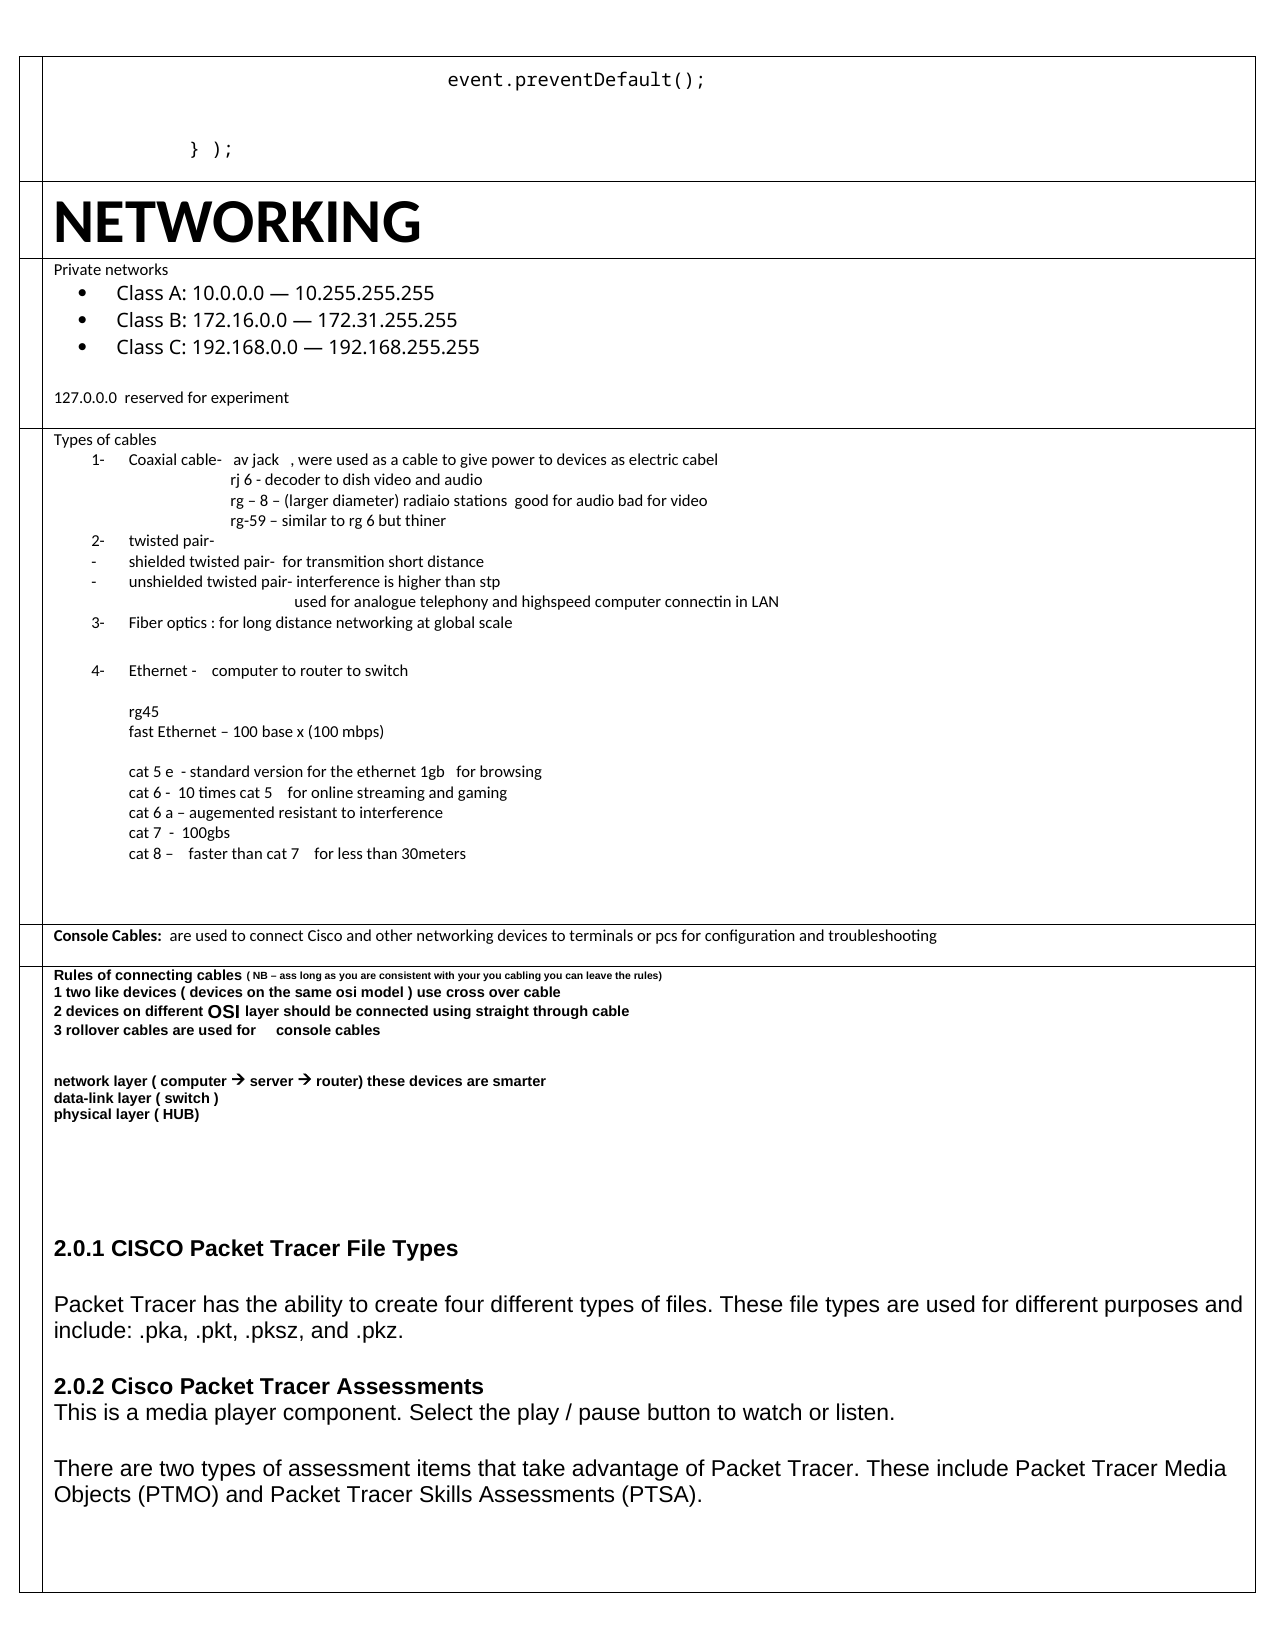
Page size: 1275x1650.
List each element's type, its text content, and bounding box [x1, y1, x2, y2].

table_cell [20, 182, 42, 258]
table_cell [20, 429, 42, 924]
table_cell [20, 57, 42, 181]
table_cell [20, 925, 42, 966]
table_cell Private networks Class A: 10.0.0.0 — 10.255.255.255 Class B: 172.16.0.0 — 172.31.255.255 Class C: 192.168.0.0 — 192.168.255.255 127.0.0.0 reserved for experiment [43, 259, 1255, 428]
table_cell Types of cables Coaxial cable- av jack , were used as a cable to give power to devices as electric cabel rj 6 - decoder to dish video and audio rg – 8 – (larger diameter) radiaio stations good for audio bad for video rg-59 – similar to rg 6 but thiner twisted pair- shielded twisted pair- for transmition short distance unshielded twisted pair- interference is higher than stp used for analogue telephony and highspeed computer connectin in LAN Fiber optics : for long distance networking at global scale Ethernet - computer to router to switch rg45 fast Ethernet – 100 base x (100 mbps) cat 5 e - standard version for the ethernet 1gb for browsing cat 6 - 10 times cat 5 for online streaming and gaming cat 6 a – augemented resistant to interference cat 7 - 100gbs cat 8 – faster than cat 7 for less than 30meters [43, 429, 1255, 924]
table_cell [20, 259, 42, 428]
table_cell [43, 967, 1255, 1592]
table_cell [43, 57, 1255, 181]
table_cell NETWORKING [43, 182, 1255, 258]
table_cell Console Cables: are used to connect Cisco and other networking devices to terminals or pcs for configuration and troubleshooting [43, 925, 1255, 966]
table_cell [20, 967, 42, 1592]
